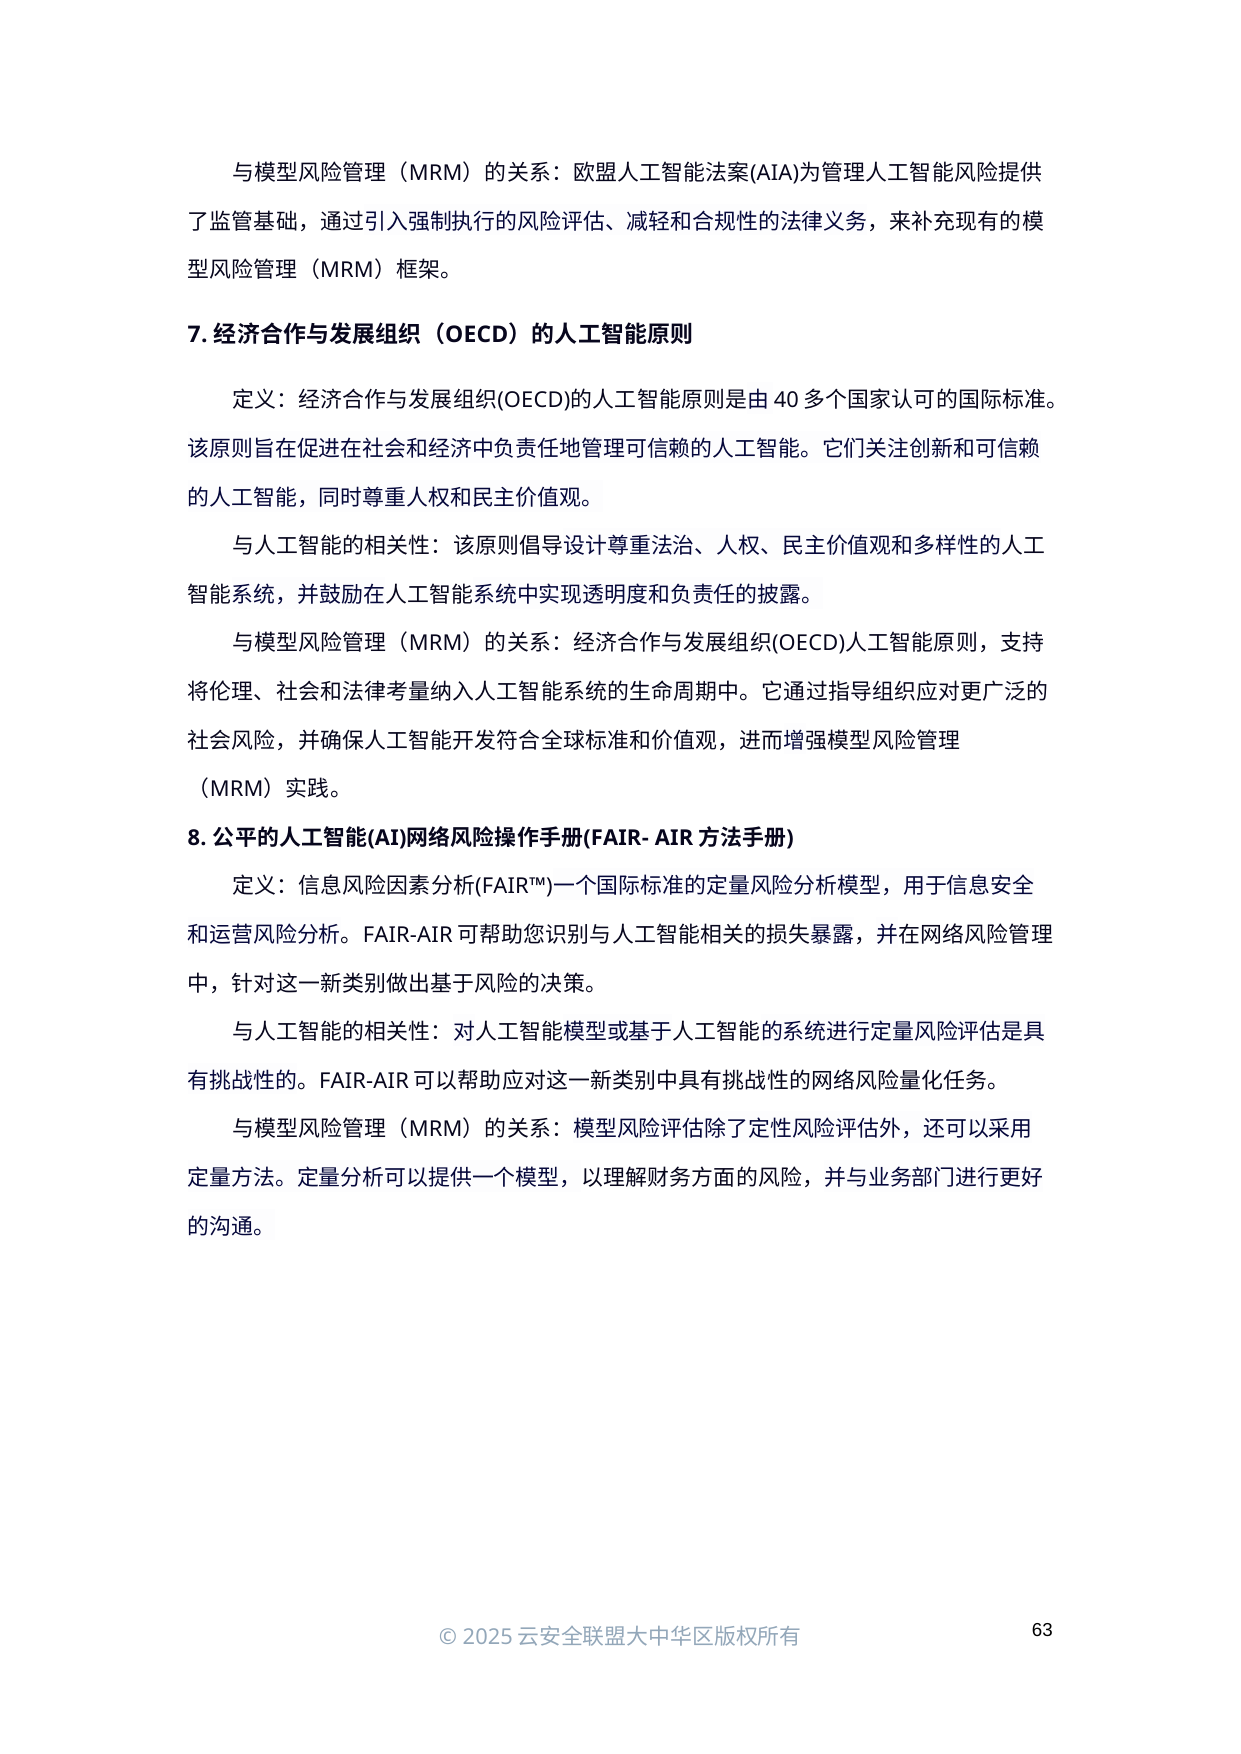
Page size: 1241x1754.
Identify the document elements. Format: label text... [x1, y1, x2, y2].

text 与模型风险管理（MRM）的关系：经济合作与发展组织(OECD)人工智能原则，支持将伦理、社会和法律考量纳入人工智能系统的生命周期中。它通过指导组织应对更广泛的社会风险，并确保人工智能开发符合全球标准和价值观，进而增强模型风险管理（MRM）实践。 [187, 625, 1053, 804]
text 与模型风险管理（MRM）的关系：欧盟人工智能法案(AIA)为管理人工智能风险提供了监管基础，通过引入强制执行的风险评估、减轻和合规性的法律义务，来补充现有的模型风险管理（MRM）框架。 [187, 154, 1053, 284]
text 定义：经济合作与发展组织(OECD)的人工智能原则是由40多个国家认可的国际标准。该原则旨在促进在社会和经济中负责任地管理可信赖的人工智能。它们关注创新和可信赖的人工智能，同时尊重人权和民主价值观。 [187, 382, 1053, 512]
text 8. 公平的人工智能(AI)网络风险操作手册(FAIR- AIR方法手册) [187, 819, 1053, 852]
text 与人工智能的相关性：对人工智能模型或基于人工智能的系统进行定量风险评估是具有挑战性的。FAIR-AIR可以帮助应对这一新类别中具有挑战性的网络风险量化任务。 [187, 1014, 1053, 1095]
text 与人工智能的相关性：该原则倡导设计尊重法治、人权、民主价值观和多样性的人工智能系统，并鼓励在人工智能系统中实现透明度和负责任的披露。 [187, 528, 1053, 609]
text 7. 经济合作与发展组织（OECD）的人工智能原则 [187, 300, 1053, 365]
text 与模型风险管理（MRM）的关系：模型风险评估除了定性风险评估外，还可以采用定量方法。定量分析可以提供一个模型，以理解财务方面的风险，并与业务部门进行更好的沟通。 [187, 1111, 1053, 1241]
text 定义：信息风险因素分析(FAIR™)一个国际标准的定量风险分析模型，用于信息安全和运营风险分析。FAIR-AIR可帮助您识别与人工智能相关的损失暴露，并在网络风险管理中，针对这一新类别做出基于风险的决策。 [187, 868, 1053, 998]
